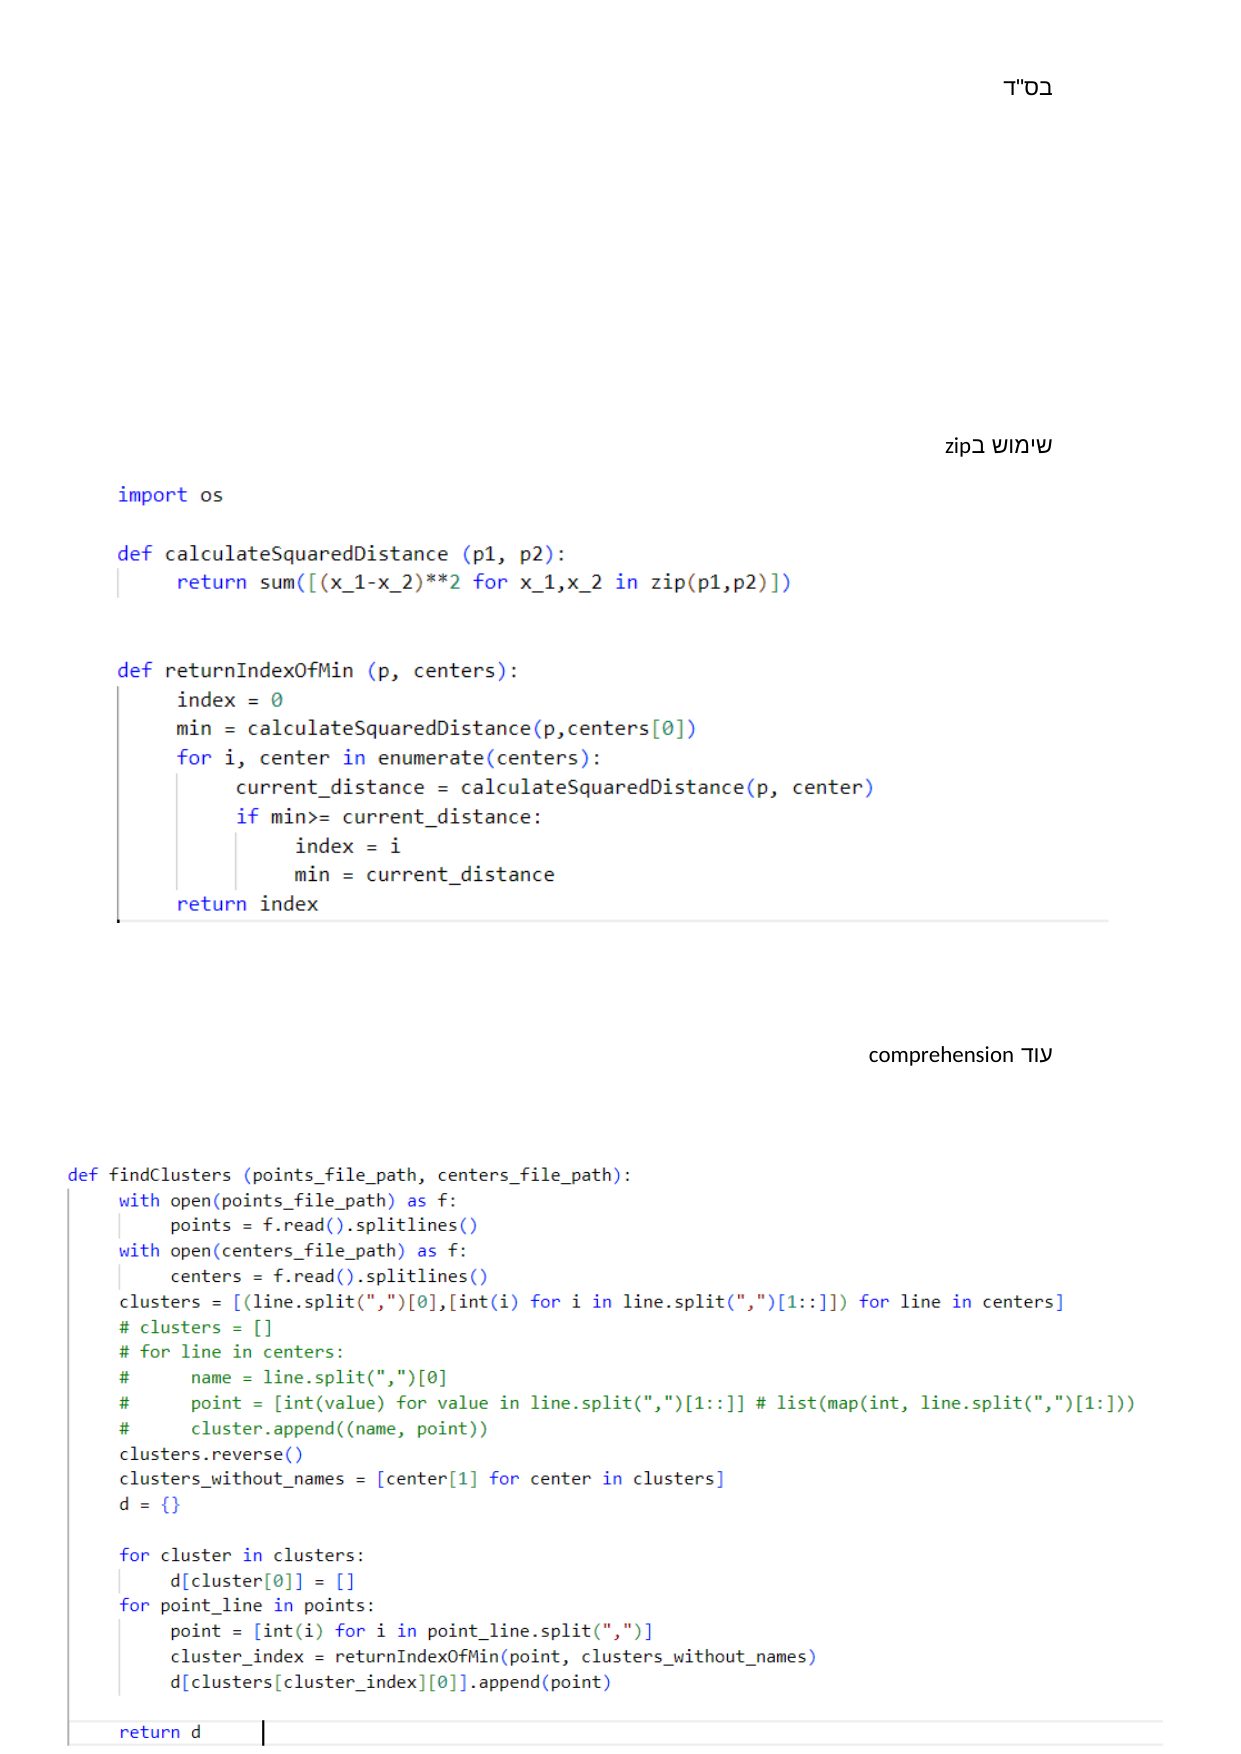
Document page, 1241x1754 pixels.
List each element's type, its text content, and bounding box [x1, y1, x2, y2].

text שימוש בzip [187, 431, 1053, 459]
text עוד comprehension [187, 1041, 1053, 1069]
picture [55, 1148, 1164, 1746]
picture [89, 478, 1109, 923]
